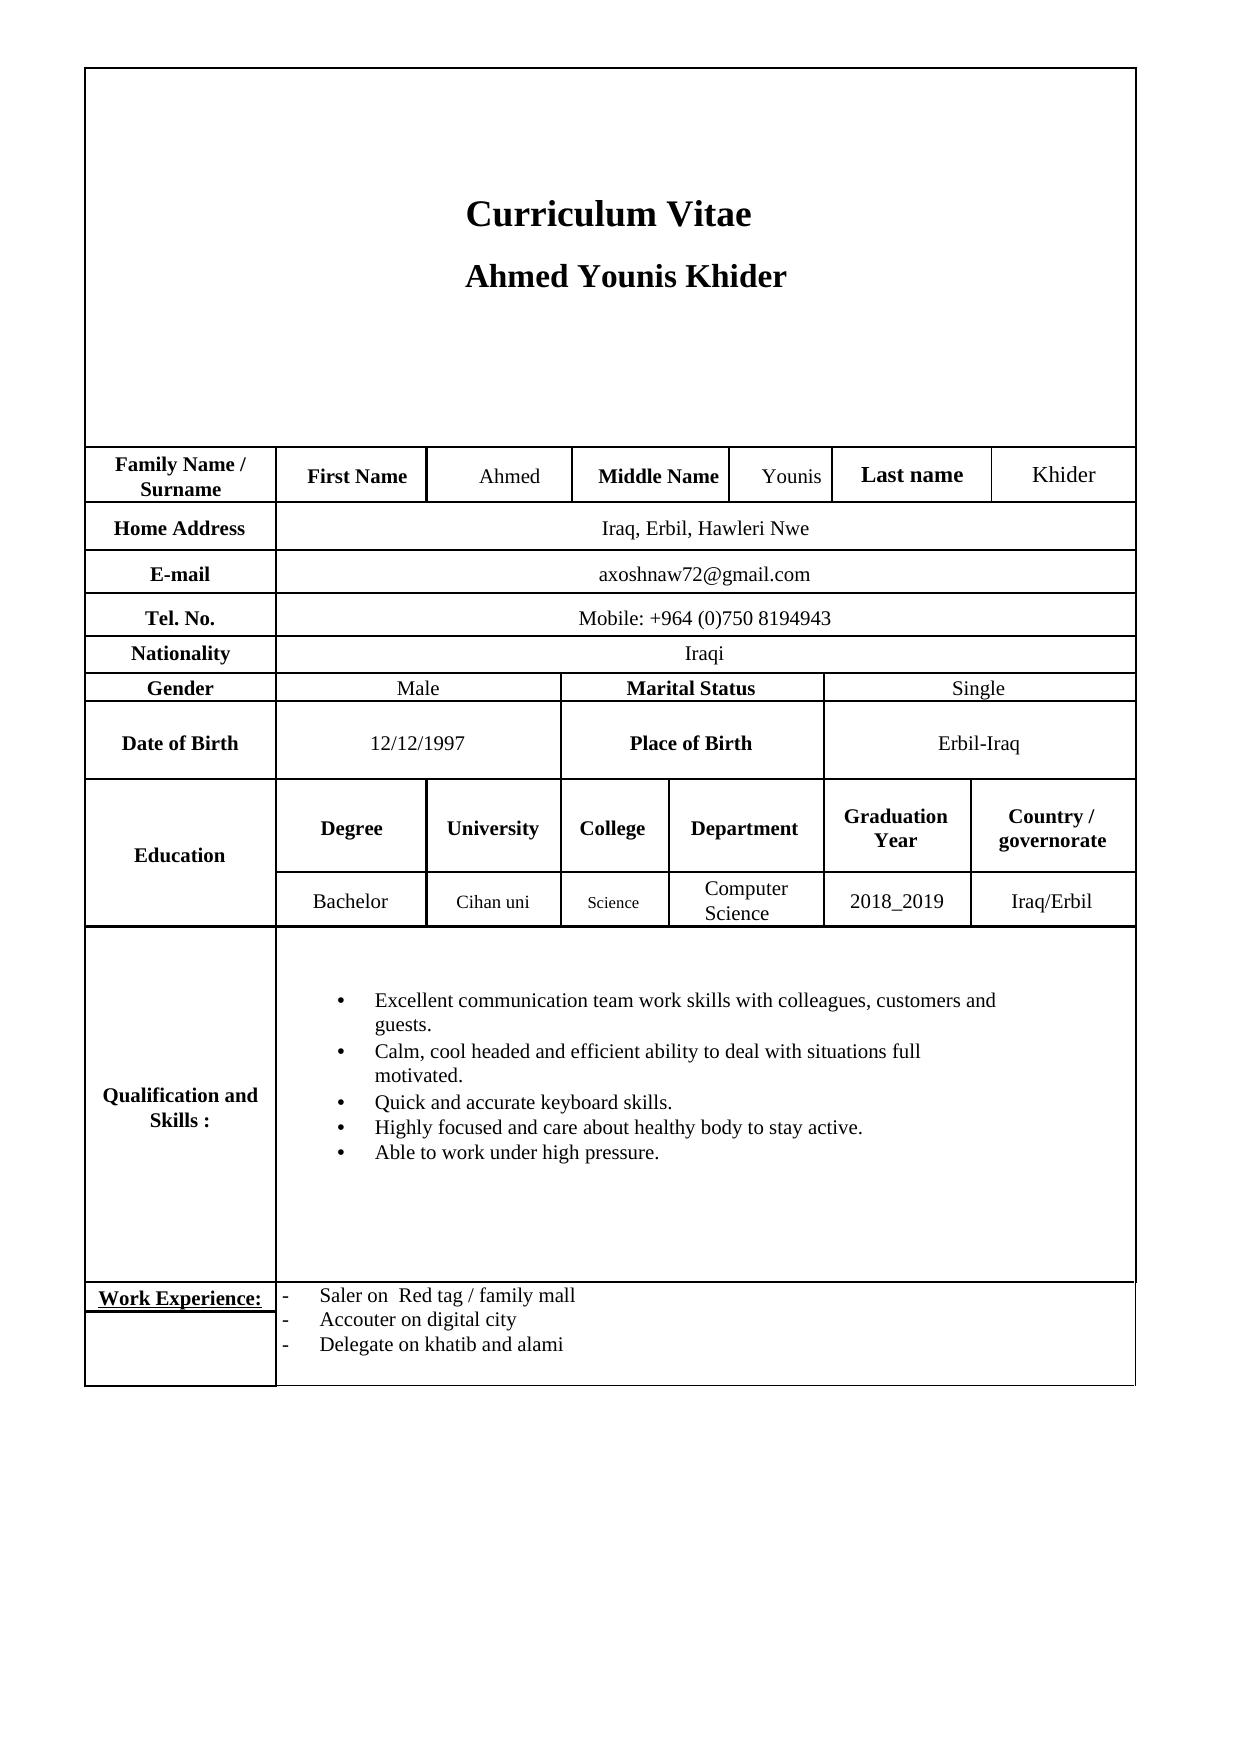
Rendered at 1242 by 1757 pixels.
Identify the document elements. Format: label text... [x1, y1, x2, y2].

table_cell Ahmed [428, 448, 571, 501]
table_cell Last name [833, 448, 991, 501]
table_cell Single [825, 674, 1135, 700]
table_cell Iraqi [277, 637, 1135, 672]
table_cell Excellent communication team work skills with colleagues, customers and guests. Calm, cool headed and efficient ability to deal with situations full motivated. Quick and accurate keyboard skills. Highly focused and care about healthy body to stay active. Able to work under high pressure. [277, 928, 1135, 1281]
table_cell Nationality [86, 637, 275, 672]
table_cell Computer Science [670, 873, 823, 925]
table_cell axoshnaw72@gmail.com [277, 551, 1135, 592]
table_cell Younis [730, 448, 831, 501]
table_cell Khider [992, 448, 1135, 501]
table_header Curriculum Vitae Ahmed Younis Khider [86, 69, 1135, 446]
table_cell Home Address [86, 503, 275, 549]
table_cell Erbil-Iraq [825, 702, 1135, 777]
table_cell Mobile: +964 (0)750 8194943 [277, 594, 1135, 635]
table_cell Country / governorate [972, 780, 1135, 871]
table_cell Tel. No. [86, 594, 275, 635]
table_cell Marital Status [562, 674, 823, 700]
table_cell [86, 1313, 275, 1385]
table_cell First Name [277, 448, 425, 501]
table_cell E-mail [86, 551, 275, 592]
table_cell Saler on Red tag / family mall Accouter on digital city Delegate on khatib and alami [277, 1281, 1135, 1385]
table_cell Department [670, 780, 823, 871]
table_cell University [428, 780, 560, 871]
table_cell Education [86, 780, 275, 925]
table_cell Degree [277, 780, 425, 871]
table_cell Iraq/Erbil [972, 873, 1135, 925]
table_cell Bachelor [277, 873, 425, 925]
table_cell 12/12/1997 [277, 702, 560, 777]
table_cell Graduation Year [825, 780, 970, 871]
table_cell 2018_2019 [825, 873, 970, 925]
table_cell Iraq, Erbil, Hawleri Nwe [277, 503, 1135, 549]
table_cell Cihan uni [428, 873, 560, 925]
table_cell College [562, 780, 668, 871]
table_cell Male [277, 674, 560, 700]
table_cell Gender [86, 674, 275, 700]
table_cell Qualification and Skills : [86, 928, 275, 1281]
table_cell Family Name / Surname [86, 448, 275, 501]
table_cell Date of Birth [86, 702, 275, 777]
table_cell Place of Birth [562, 702, 823, 777]
table_cell Science [562, 873, 668, 925]
table_cell Middle Name [573, 448, 728, 501]
table_cell Work Experience: [86, 1283, 275, 1310]
